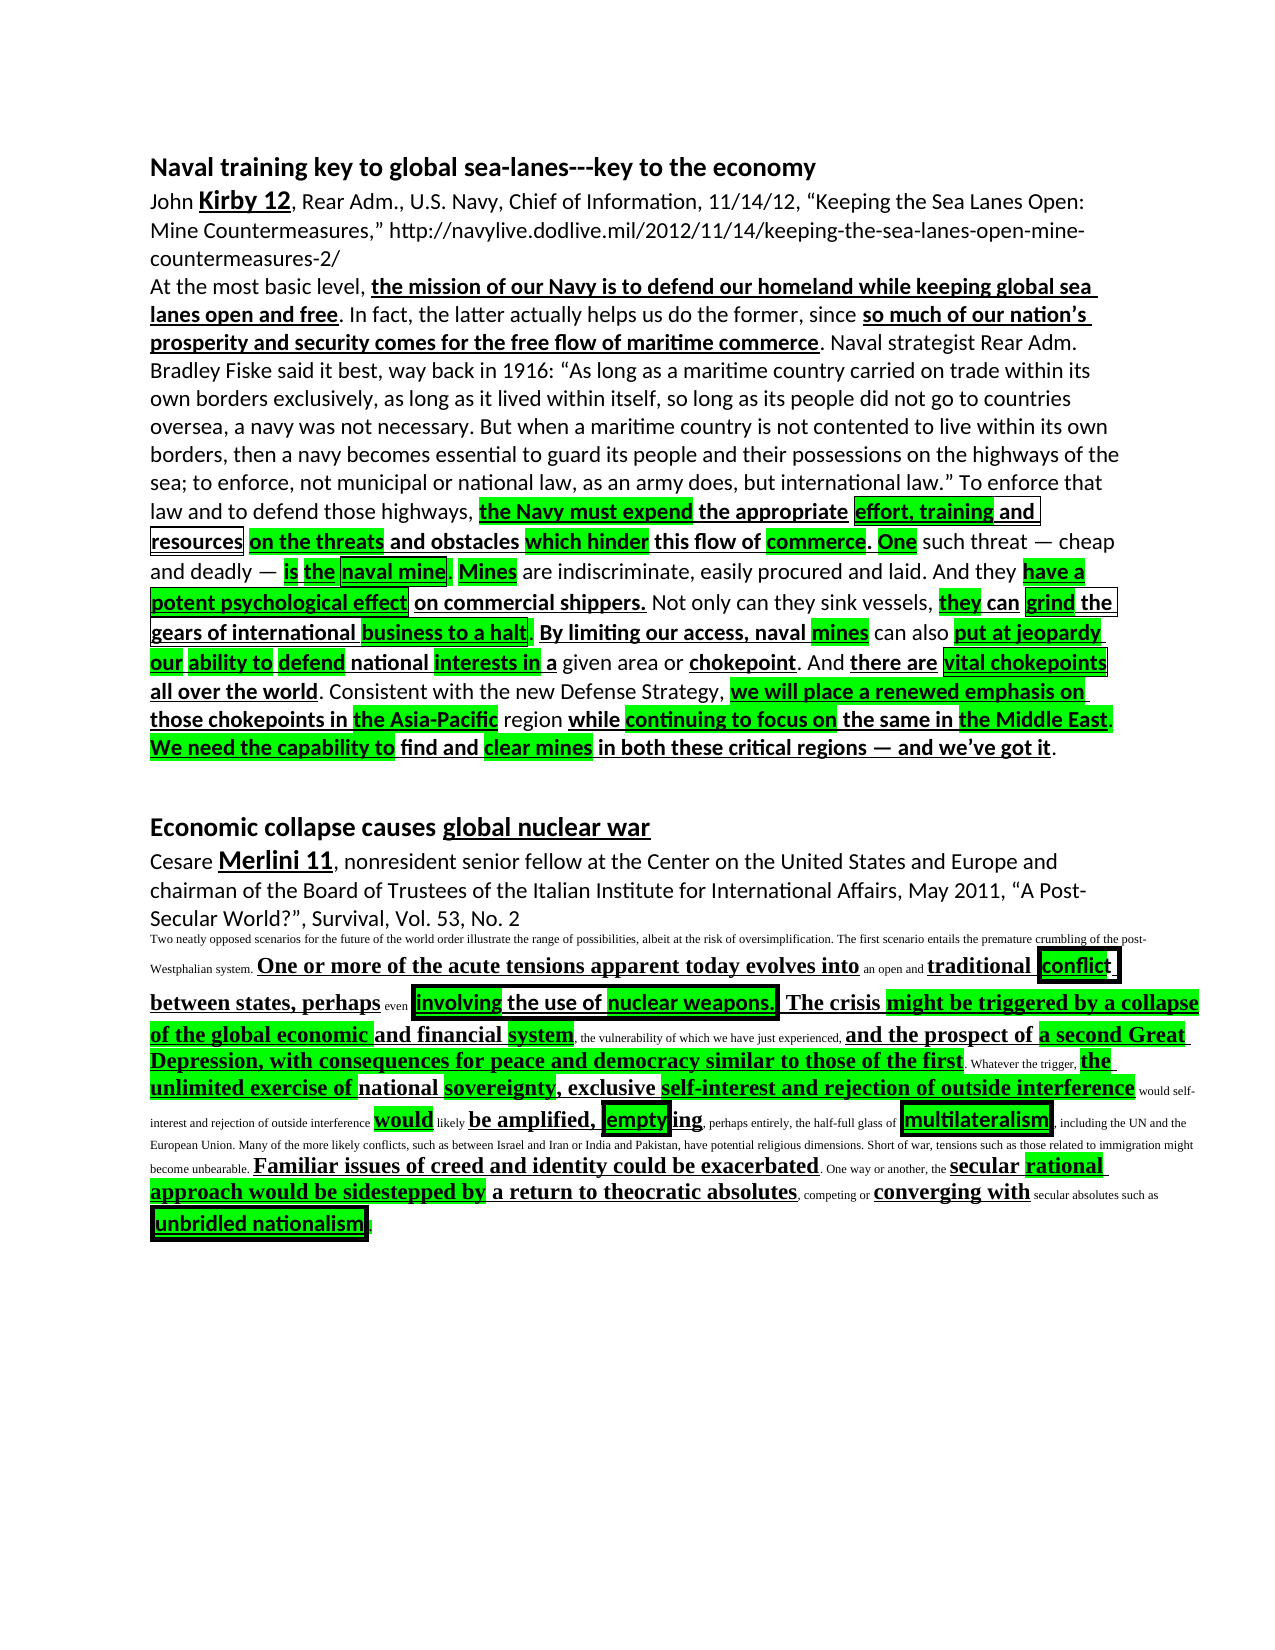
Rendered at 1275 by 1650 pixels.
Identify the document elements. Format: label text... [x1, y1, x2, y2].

text Cesare Merlini 11, nonresident senior fellow at the Center on the United States and Europe and chairman of the Board of Trustees of the Italian Institute for International Affairs, May 2011, “A Post-Secular World?”, Survival, Vol. 53, No. 2 [150, 843, 1125, 932]
text John Kirby 12, Rear Adm., U.S. Navy, Chief of Information, 11/14/12, “Keeping the Sea Lanes Open: Mine Countermeasures,” http://navylive.dodlive.mil/2012/11/14/keeping-the-sea-lanes-open-mine-countermeasures-2/ [150, 183, 1125, 272]
text Two neatly opposed scenarios for the future of the world order illustrate the range of possibilities, albeit at the risk of oversimplification. The first scenario entails the premature crumbling of the post-Westphalian system. One or more of the acute tensions apparent today evolves into an open and traditional conflict between states, perhaps even involving the use of nuclear weapons. The crisis might be triggered by a collapse of the global economic and financial system, the vulnerability of which we have just experienced, and the prospect of a second Great Depression, with consequences for peace and democracy similar to those of the first. Whatever the trigger, the unlimited exercise of national sovereignty, exclusive self-interest and rejection of outside interference would self-interest and rejection of outside interference would likely be amplified, emptying, perhaps entirely, the half-full glass of multilateralism, including the UN and the European Union. Many of the more likely conflicts, such as between Israel and Iran or India and Pakistan, have potential religious dimensions. Short of war, tensions such as those related to immigration might become unbearable. Familiar issues of creed and identity could be exacerbated. One way or another, the secular rational approach would be sidestepped by a return to theocratic absolutes, competing or converging with secular absolutes such as unbridled nationalism. [150, 932, 1200, 1242]
text At the most basic level, the mission of our Navy is to defend our homeland while keeping global sea lanes open and free. In fact, the latter actually helps us do the former, since so much of our nation’s prosperity and security comes for the free flow of maritime commerce. Naval strategist Rear Adm. Bradley Fiske said it best, way back in 1916: “As long as a maritime country carried on trade within its own borders exclusively, as long as it lived within itself, so long as its people did not go to countries oversea, a navy was not necessary. But when a maritime country is not contented to live within its own borders, then a navy becomes essential to guard its people and their possessions on the highways of the sea; to enforce, not municipal or national law, as an army does, but international law.” To enforce that law and to defend those highways, the Navy must expend the appropriate effort, training and resources on the threats and obstacles which hinder this flow of commerce. One such threat — cheap and deadly — is the naval mine. Mines are indiscriminate, easily procured and laid. And they have a potent psychological effect on commercial shippers. Not only can they sink vessels, they can grind the gears of international business to a halt. By limiting our access, naval mines can also put at jeopardy our ability to defend national interests in a given area or chokepoint. And there are vital chokepoints all over the world. Consistent with the new Defense Strategy, we will place a renewed emphasis on those chokepoints in the Asia-Pacific region while continuing to focus on the same in the Middle East. We need the capability to find and clear mines in both these critical regions — and we’ve got it. [150, 272, 1125, 761]
subtitle Economic collapse causes global nuclear war [150, 810, 1125, 843]
subtitle Naval training key to global sea-lanes---key to the economy [150, 150, 1125, 183]
